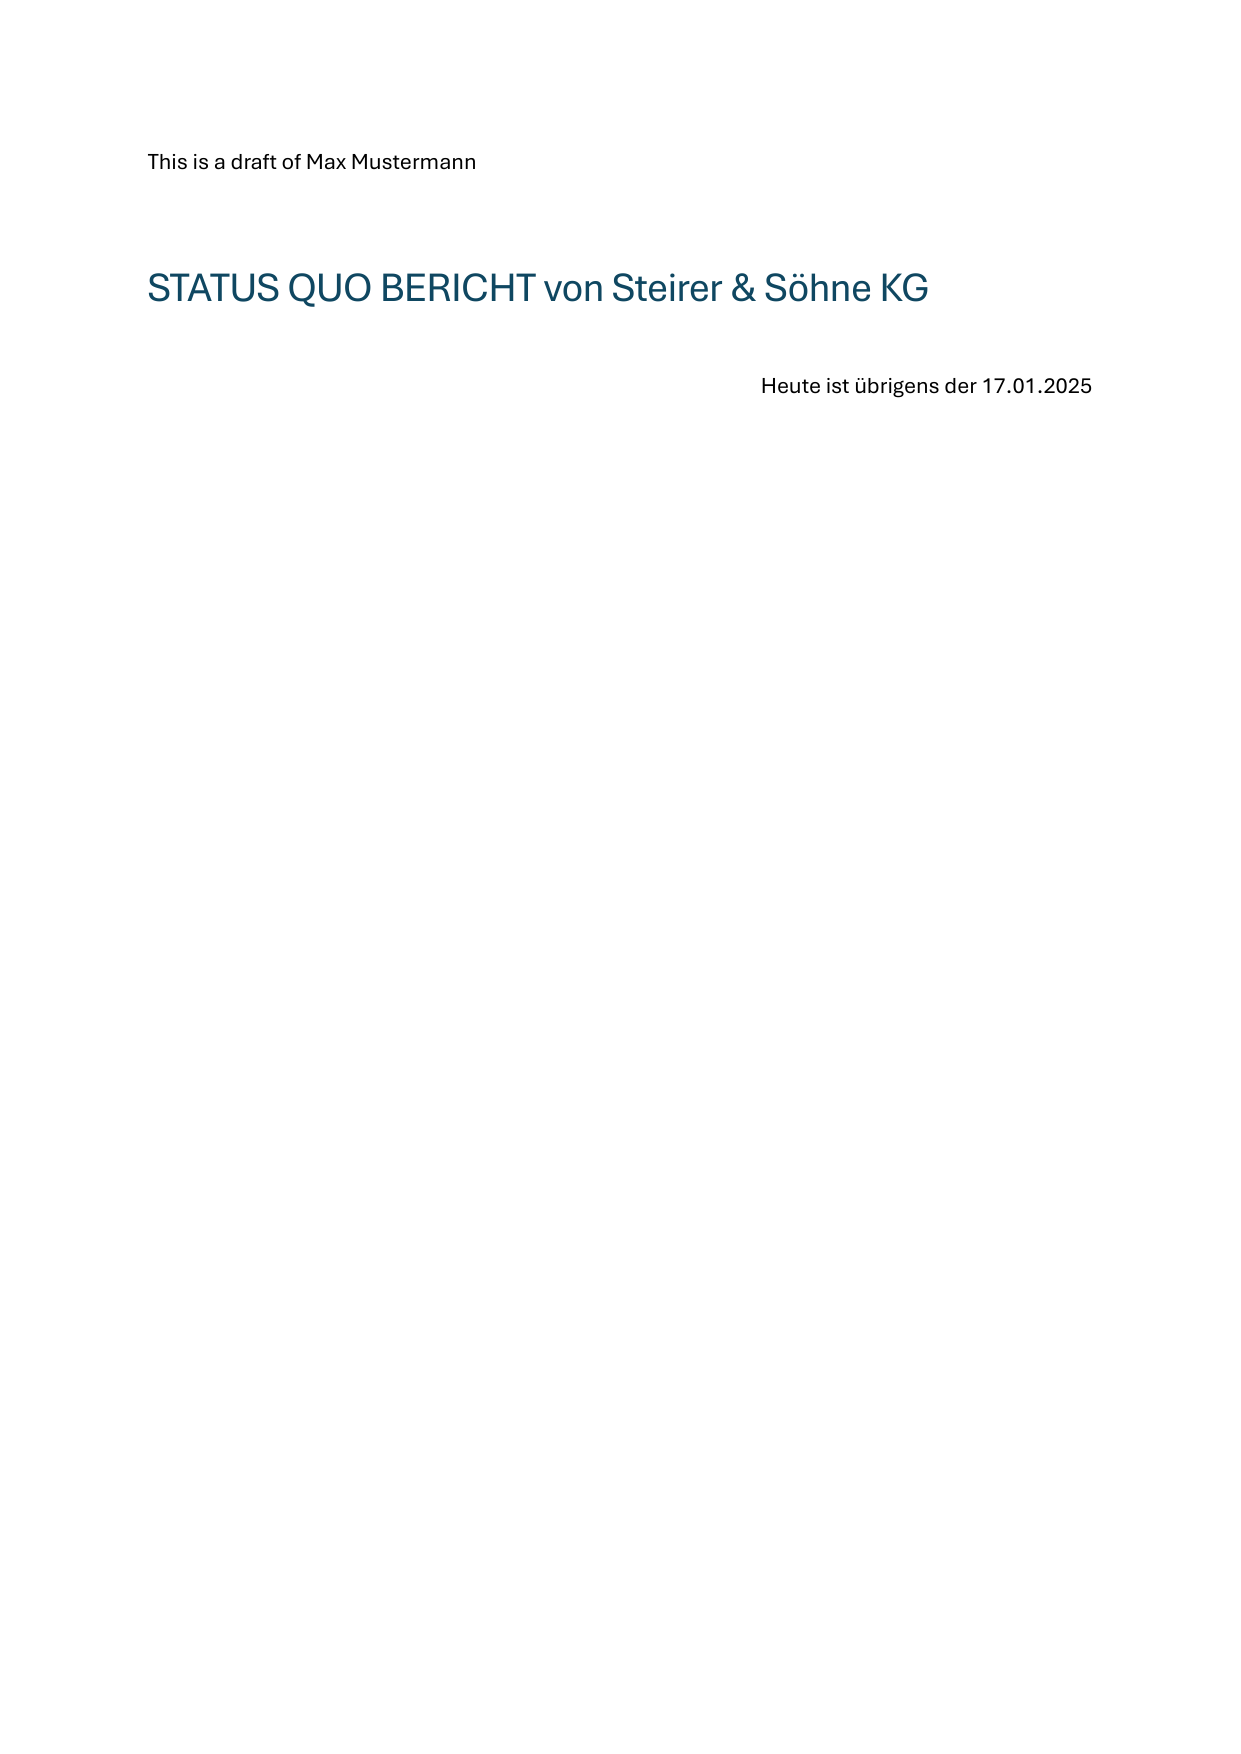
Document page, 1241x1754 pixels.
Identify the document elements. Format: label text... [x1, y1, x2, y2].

text This is a draft of Max Mustermann [148, 148, 1093, 176]
subtitle STATUS QUO BERICHT von Steirer & Söhne KG [148, 262, 1093, 313]
text Heute ist übrigens der 17.01.2025 [148, 372, 1093, 400]
